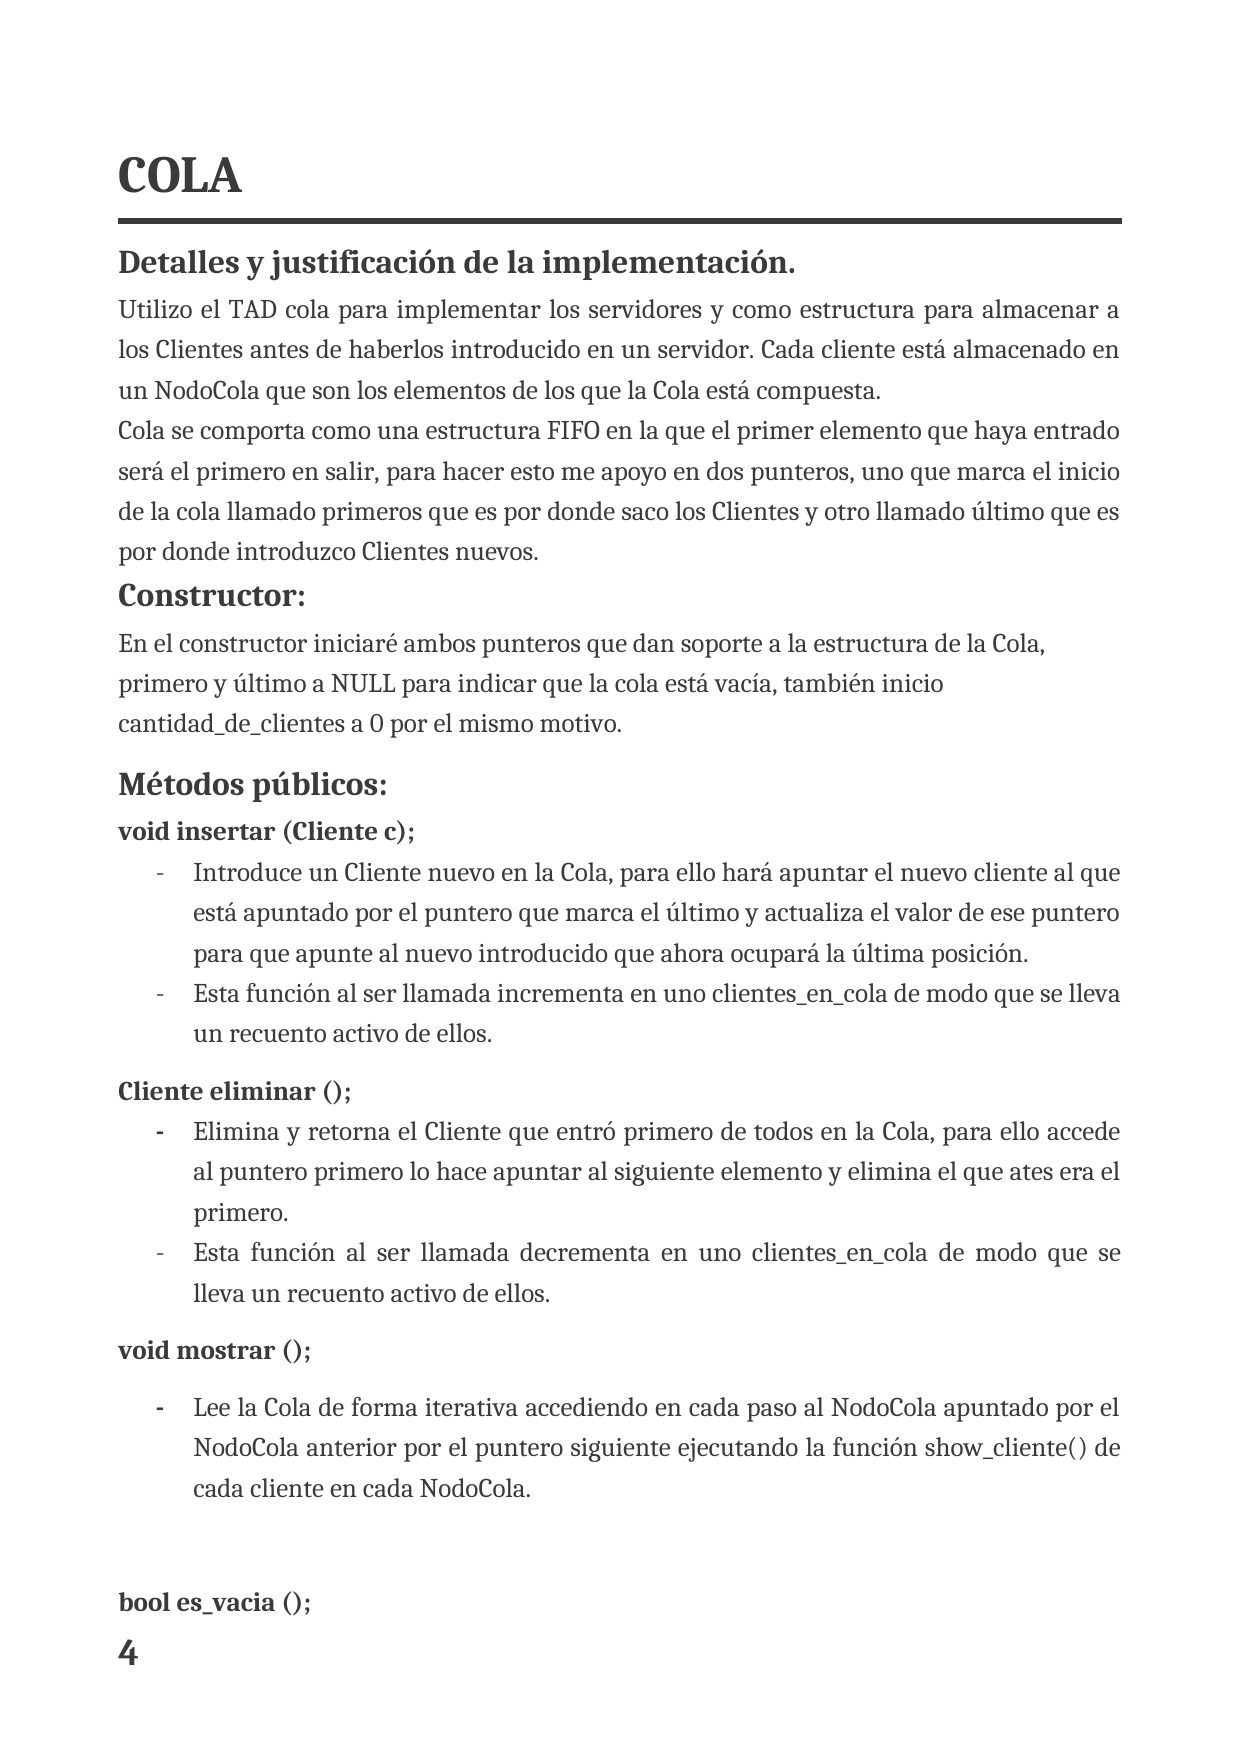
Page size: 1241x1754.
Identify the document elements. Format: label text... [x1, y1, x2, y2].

text bool es_vacia (); [118, 1587, 1122, 1618]
list Elimina y retorna el Cliente que entró primero de todos en la Cola, para ello accede al puntero primero lo hace apuntar al siguiente elemento y elimina el que ates era el primero. [156, 1116, 1122, 1228]
list Lee la Cola de forma iterativa accediendo en cada paso al NodoCola apuntado por el NodoCola anterior por el puntero siguiente ejecutando la función show_cliente() de cada cliente en cada NodoCola. [156, 1392, 1122, 1504]
subtitle Detalles y justificación de la implementación. [118, 243, 1122, 281]
text Cola se comporta como una estructura FIFO en la que el primer elemento que haya entrado será el primero en salir, para hacer esto me apoyo en dos punteros, uno que marca el inicio de la cola llamado primeros que es por donde saco los Clientes y otro llamado último que es por donde introduzco Clientes nuevos. [118, 415, 1122, 568]
list Esta función al ser llamada decrementa en uno clientes_en_cola de modo que se lleva un recuento activo de ellos. [156, 1237, 1122, 1309]
text void mostrar (); [118, 1335, 1122, 1366]
subtitle Constructor: [118, 577, 1122, 615]
text En el constructor iniciaré ambos punteros que dan soporte a la estructura de la Cola, primero y último a NULL para indicar que la cola está vacía, también inicio cantidad_de_clientes a 0 por el mismo motivo. [118, 628, 1122, 740]
list Introduce un Cliente nuevo en la Cola, para ello hará apuntar el nuevo cliente al que está apuntado por el puntero que marca el último y actualiza el valor de ese puntero para que apunte al nuevo introducido que ahora ocupará la última posición. [156, 857, 1122, 969]
list Esta función al ser llamada incrementa en uno clientes_en_cola de modo que se lleva un recuento activo de ellos. [156, 978, 1122, 1050]
text Utilizo el TAD cola para implementar los servidores y como estructura para almacenar a los Clientes antes de haberlos introducido en un servidor. Cada cliente está almacenado en un NodoCola que son los elementos de los que la Cola está compuesta. [118, 294, 1122, 406]
subtitle Métodos públicos: [118, 766, 1122, 804]
subtitle Cola [118, 146, 1122, 218]
text void insertar (Cliente c); [118, 816, 1122, 848]
text Cliente eliminar (); [118, 1076, 1122, 1107]
